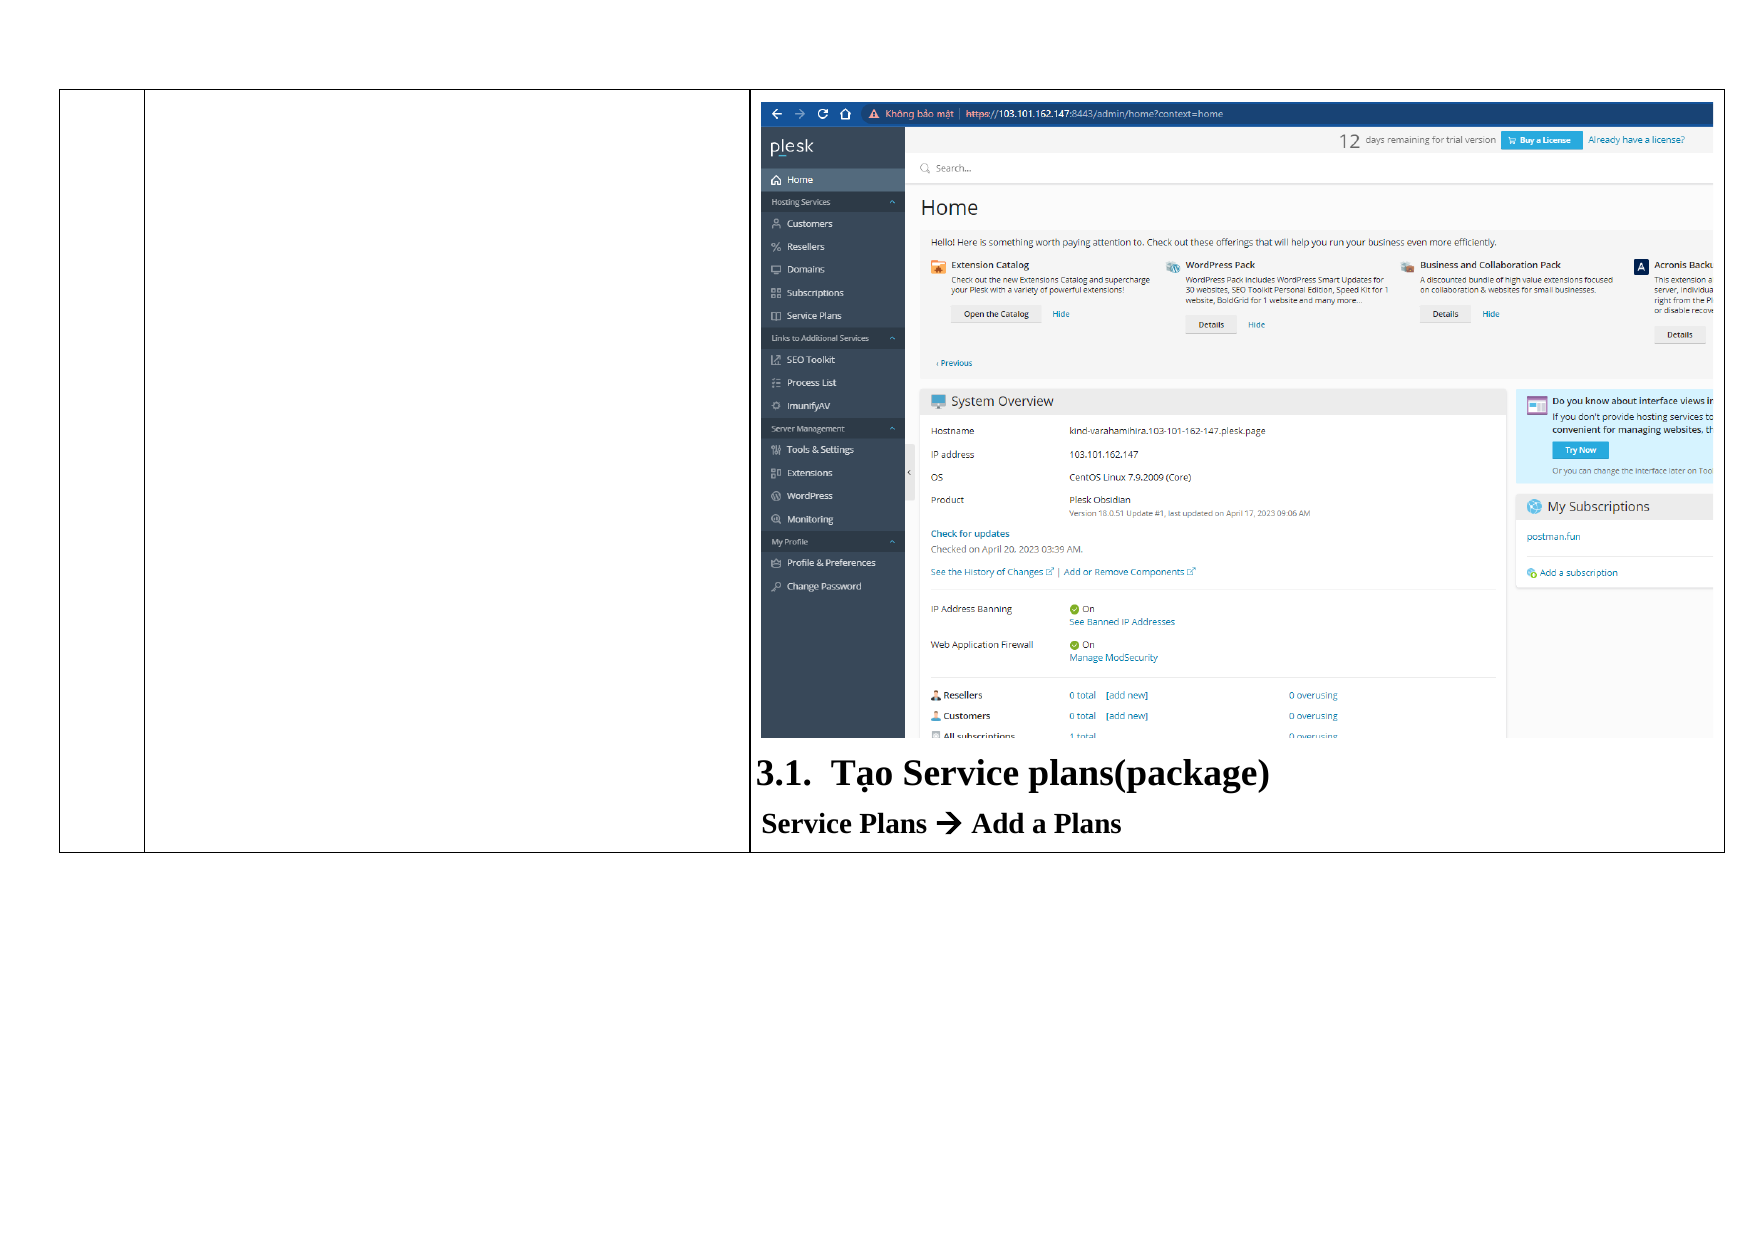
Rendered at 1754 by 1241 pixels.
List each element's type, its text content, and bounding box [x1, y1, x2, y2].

picture [761, 102, 1714, 738]
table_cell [751, 90, 1724, 852]
table_cell 1 [60, 90, 144, 852]
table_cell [145, 90, 749, 852]
